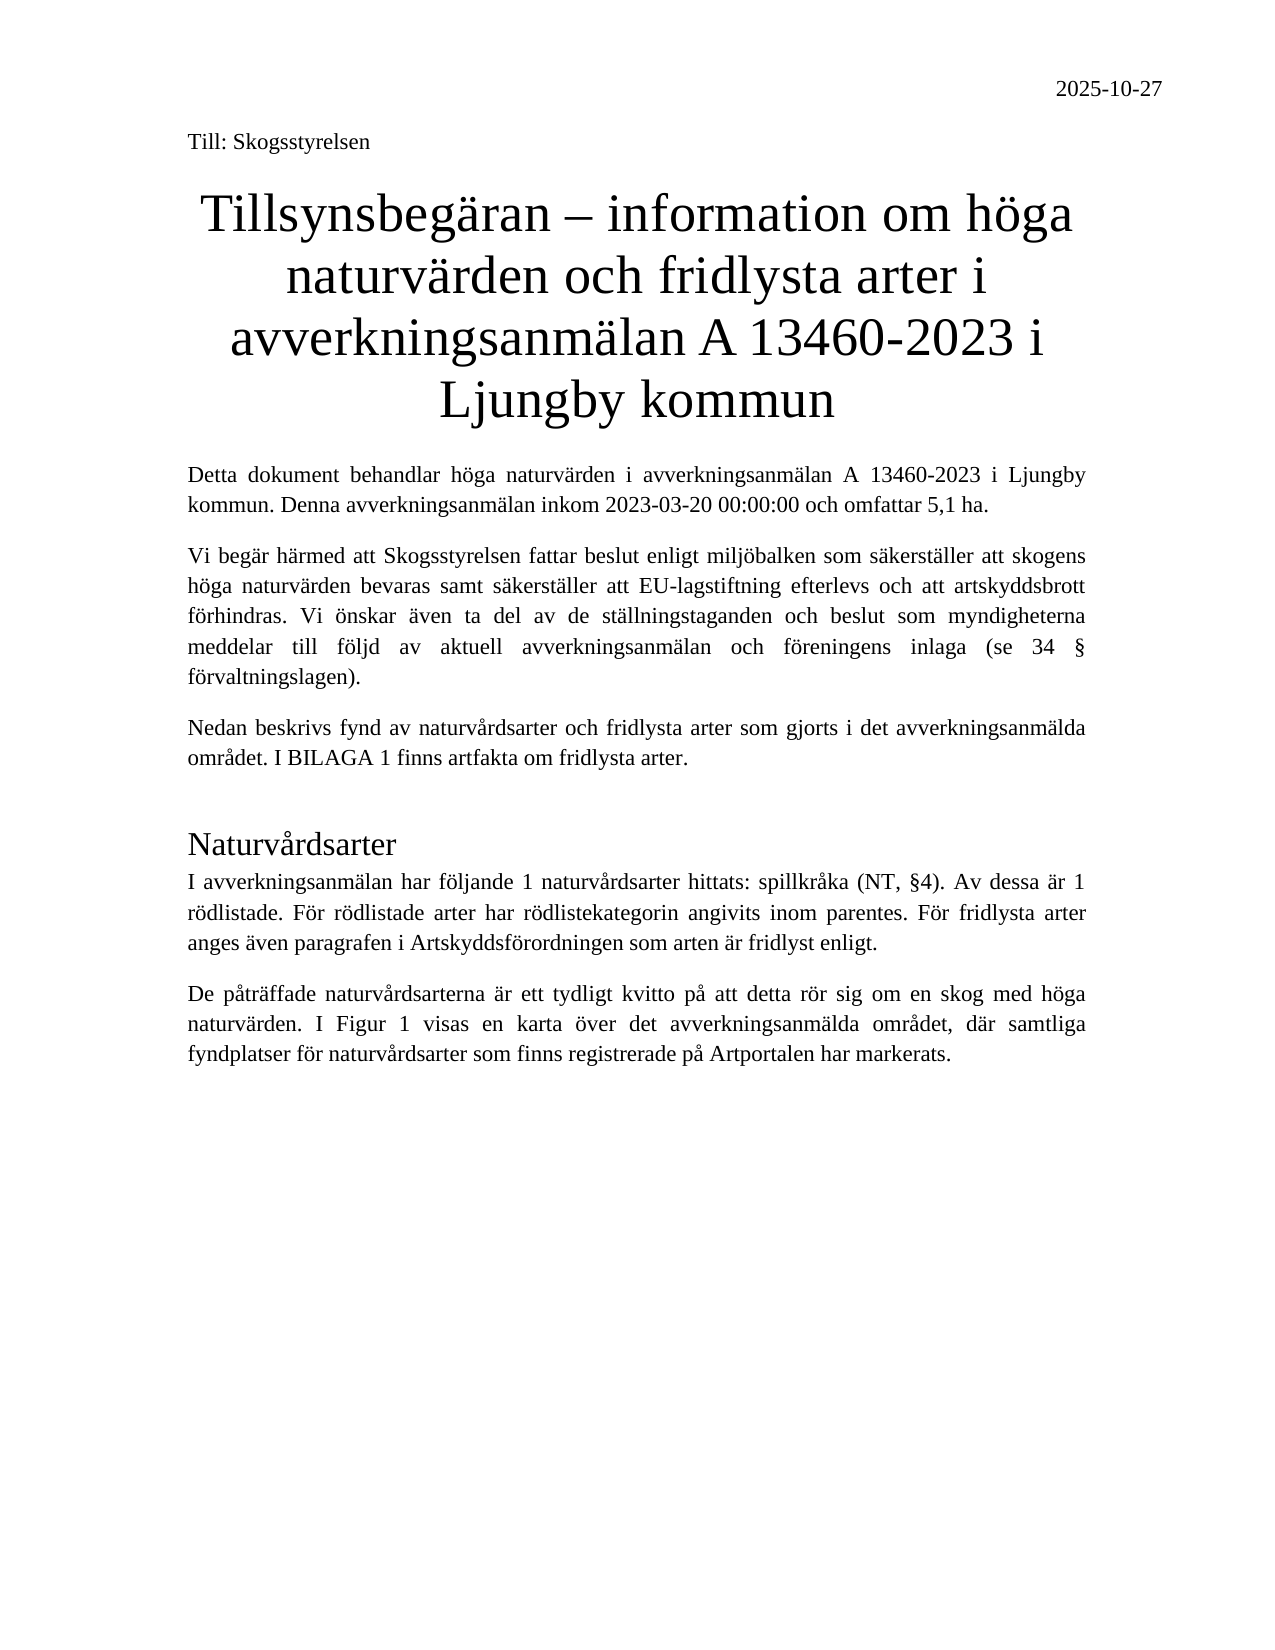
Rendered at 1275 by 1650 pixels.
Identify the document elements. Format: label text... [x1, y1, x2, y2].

text De påträffade naturvårdsarterna är ett tydligt kvitto på att detta rör sig om en skog med höga naturvärden. I Figur 1 visas en karta över det avverkningsanmälda området, där samtliga fyndplatser för naturvårdsarter som finns registrerade på Artportalen har markerats. [187, 980, 1087, 1067]
text Detta dokument behandlar höga naturvärden i avverkningsanmälan A 13460-2023 i Ljungby kommun. Denna avverkningsanmälan inkom 2023-03-20 00:00:00 och omfattar 5,1 ha. [187, 461, 1087, 517]
text Vi begär härmed att Skogsstyrelsen fattar beslut enligt miljöbalken som säkerställer att skogens höga naturvärden bevaras samt säkerställer att EU-lagstiftning efterlevs och att artskyddsbrott förhindras. Vi önskar även ta del av de ställningstaganden och beslut som myndigheterna meddelar till följd av aktuell avverkningsanmälan och föreningens inlaga (se 34 § förvaltningslagen). [187, 542, 1087, 689]
text I avverkningsanmälan har följande 1 naturvårdsarter hittats: spillkråka (NT, §4). Av dessa är 1 rödlistade. För rödlistade arter har rödlistekategorin angivits inom parentes. För fridlysta arter anges även paragrafen i Artskyddsförordningen som arten är fridlyst enligt. [187, 868, 1087, 955]
subtitle Naturvårdsarter [187, 824, 1087, 863]
title Tillsynsbegäran – information om höga naturvärden och fridlysta arter i avverkningsanmälan A 13460-2023 i Ljungby kommun [187, 180, 1087, 429]
text Nedan beskrivs fynd av naturvårdsarter och fridlysta arter som gjorts i det avverkningsanmälda området. I BILAGA 1 finns artfakta om fridlysta arter. [187, 714, 1087, 771]
